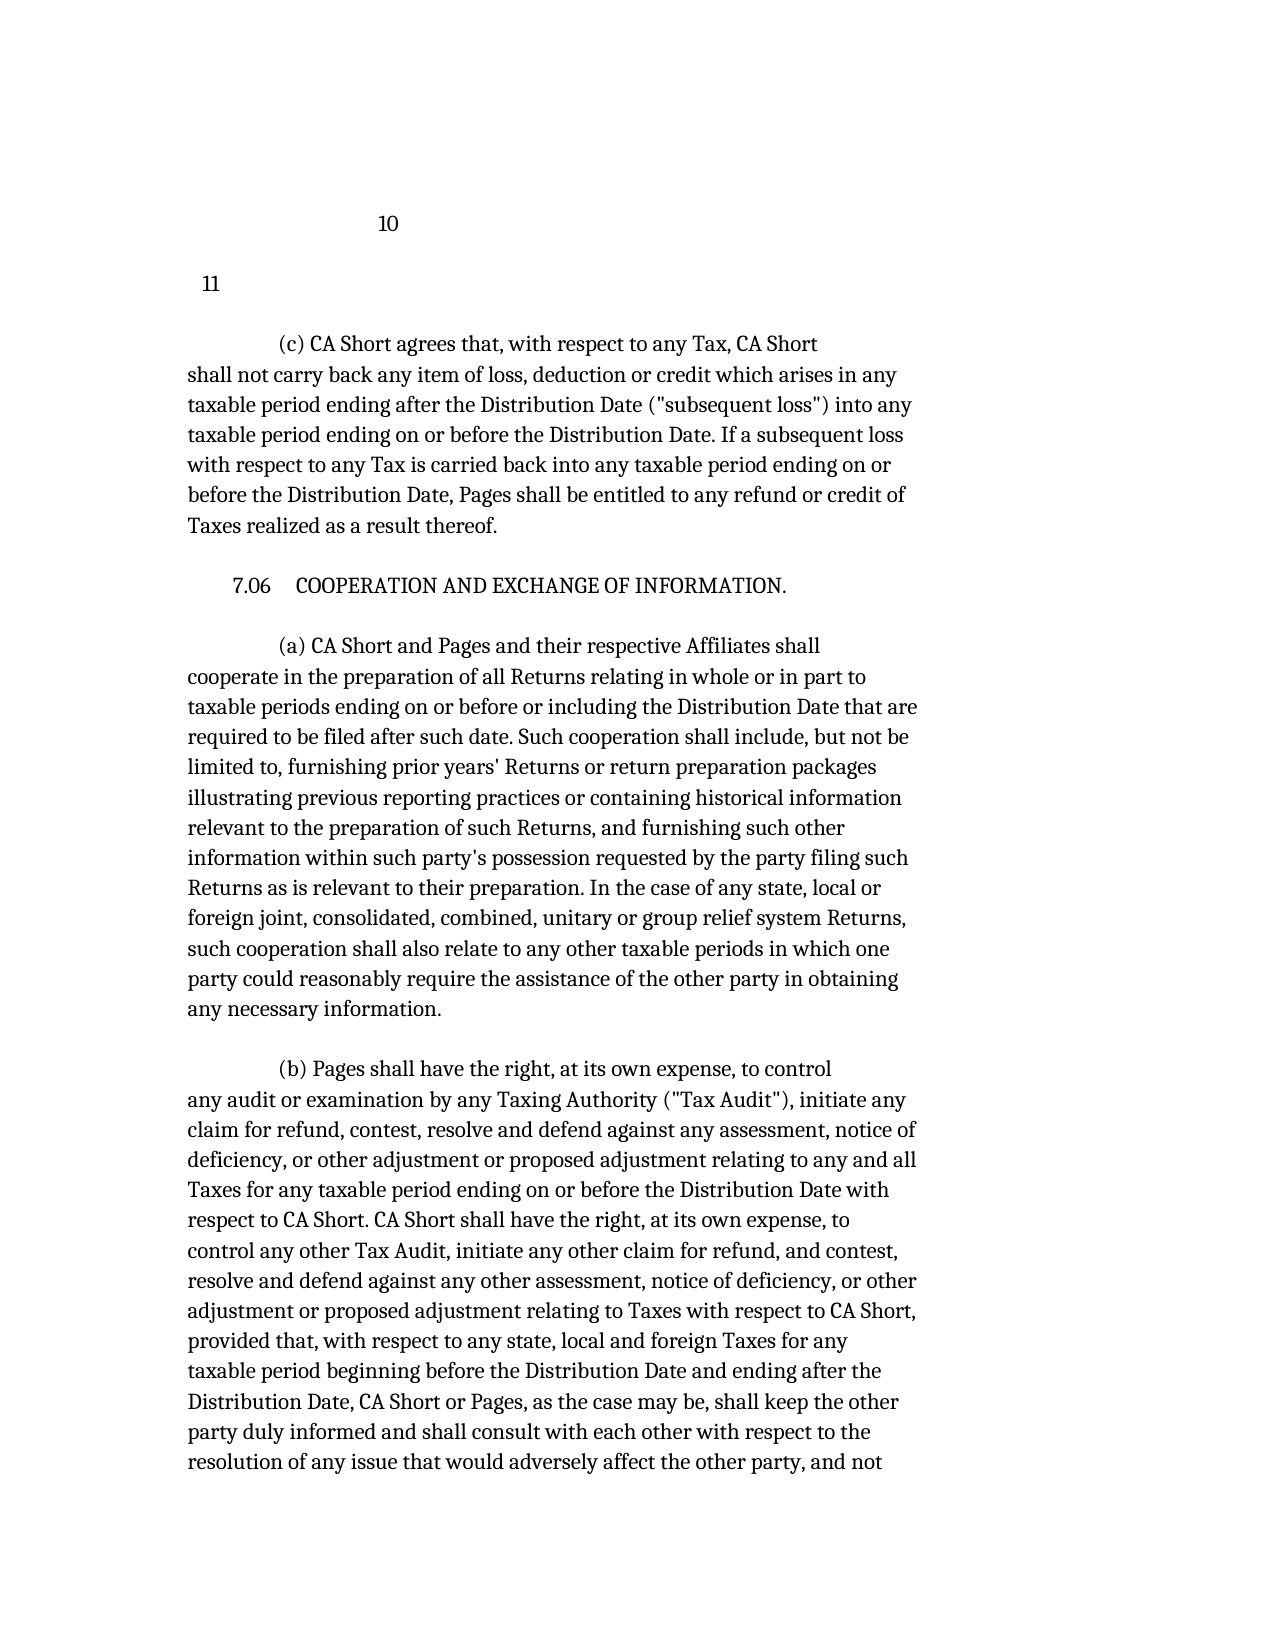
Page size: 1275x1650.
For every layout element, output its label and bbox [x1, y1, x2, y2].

text [187, 150, 1087, 1475]
